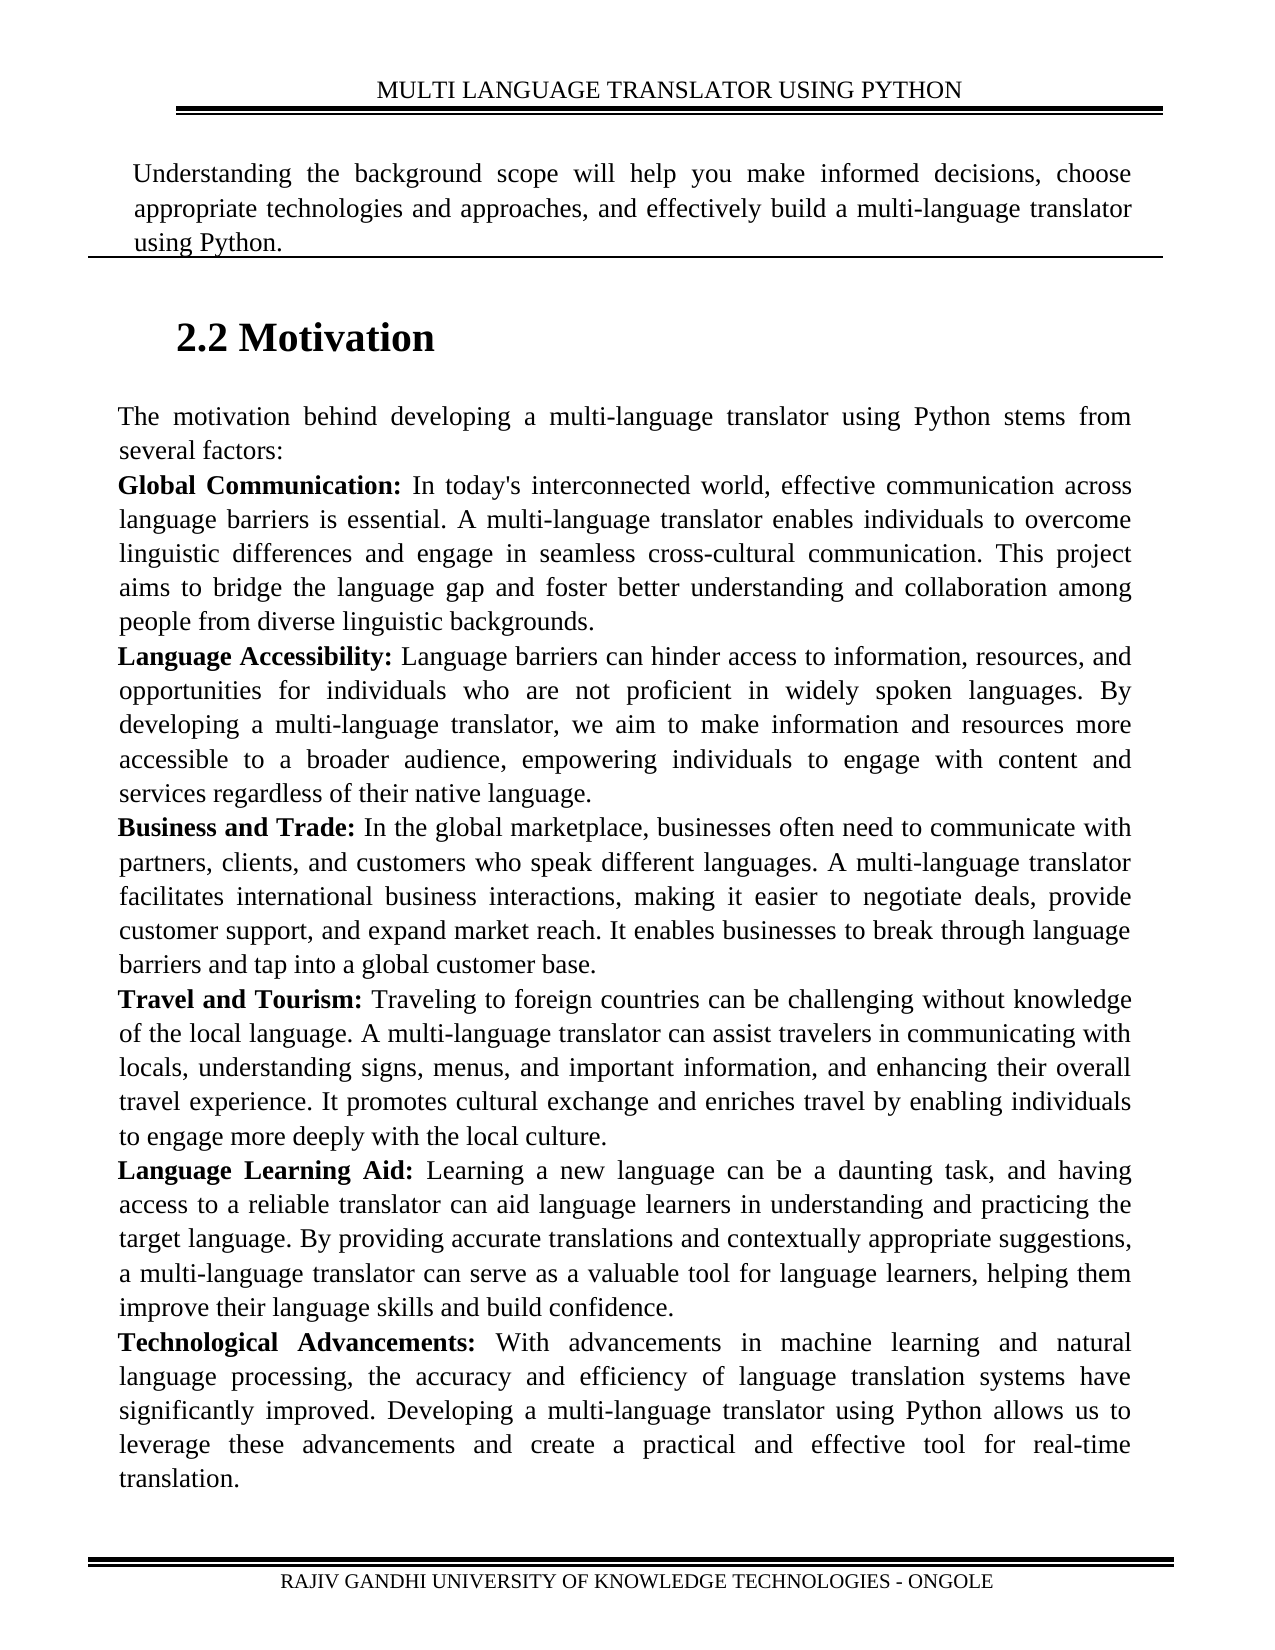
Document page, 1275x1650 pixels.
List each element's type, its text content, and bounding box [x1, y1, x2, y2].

text Language Learning Aid: Learning a new language can be a daunting task, and having access to a reliable translator can aid language learners in understanding and practicing the target language. By providing accurate translations and contextually appropriate suggestions, a multi-language translator can serve as a valuable tool for language learners, helping them improve their language skills and build confidence. [117, 1154, 1133, 1322]
text Travel and Tourism: Traveling to foreign countries can be challenging without knowledge of the local language. A multi-language translator can assist travelers in communicating with locals, understanding signs, menus, and important information, and enhancing their overall travel experience. It promotes cultural exchange and enriches travel by enabling individuals to engage more deeply with the local culture. [117, 983, 1133, 1151]
text 2.2 Motivation [176, 312, 1163, 360]
text Understanding the background scope will help you make informed decisions, choose appropriate technologies and approaches, and effectively build a multi-language translator using Python. [132, 157, 1133, 256]
text The motivation behind developing a multi-language translator using Python stems from several factors: [117, 400, 1133, 465]
text Business and Trade: In the global marketplace, businesses often need to communicate with partners, clients, and customers who speak different languages. A multi-language translator facilitates international business interactions, making it easier to negotiate deals, provide customer support, and expand market reach. It enables businesses to break through language barriers and tap into a global customer base. [117, 812, 1133, 979]
text Technological Advancements: With advancements in machine learning and natural language processing, the accuracy and efficiency of language translation systems have significantly improved. Developing a multi-language translator using Python allows us to leverage these advancements and create a practical and effective tool for real-time translation. [117, 1326, 1133, 1493]
text Language Accessibility: Language barriers can hinder access to information, resources, and opportunities for individuals who are not proficient in widely spoken languages. By developing a multi-language translator, we aim to make information and resources more accessible to a broader audience, empowering individuals to engage with content and services regardless of their native language. [117, 640, 1133, 808]
text Global Communication: In today's interconnected world, effective communication across language barriers is essential. A multi-language translator enables individuals to overcome linguistic differences and engage in seamless cross-cultural communication. This project aims to bridge the language gap and foster better understanding and collaboration among people from diverse linguistic backgrounds. [117, 469, 1133, 637]
